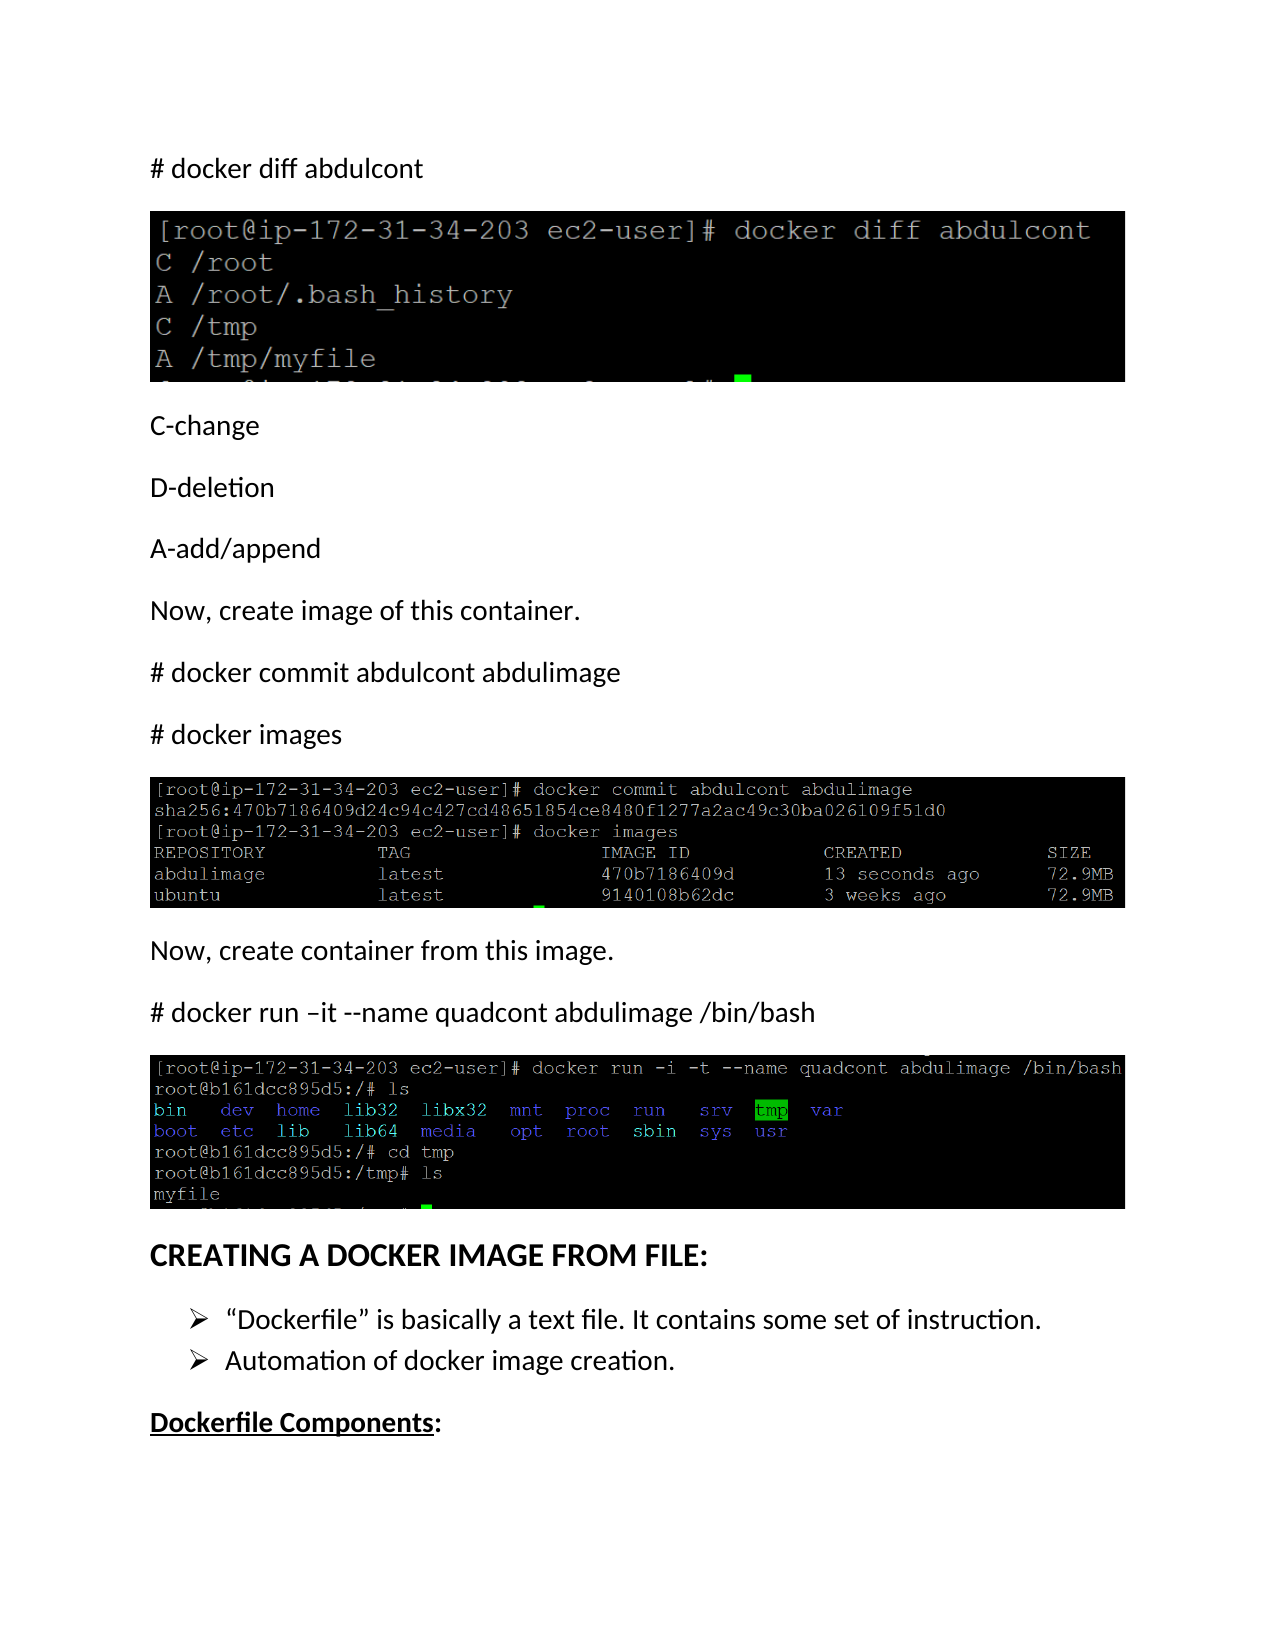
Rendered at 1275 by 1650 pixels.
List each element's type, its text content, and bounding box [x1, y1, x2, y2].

list Automation of docker image creation. [187, 1342, 1125, 1378]
text Now, create container from this image. [150, 932, 1125, 968]
text # docker images [150, 716, 1125, 751]
text # docker diff abdulcont [150, 150, 1125, 186]
text Dockerfile Components: [150, 1404, 1125, 1440]
text # docker run –it --name quadcont abdulimage /bin/bash [150, 994, 1125, 1030]
picture [150, 777, 1125, 908]
text Now, create image of this container. [150, 592, 1125, 628]
text CREATING A DOCKER IMAGE FROM FILE: [150, 1234, 1125, 1274]
text A-add/append [150, 530, 1125, 566]
picture [150, 1055, 1125, 1209]
picture [150, 211, 1125, 382]
text C-change [150, 407, 1125, 442]
text D-deletion [150, 469, 1125, 504]
list “Dockerfile” is basically a text file. It contains some set of instruction. [187, 1301, 1125, 1337]
text # docker commit abdulcont abdulimage [150, 654, 1125, 689]
